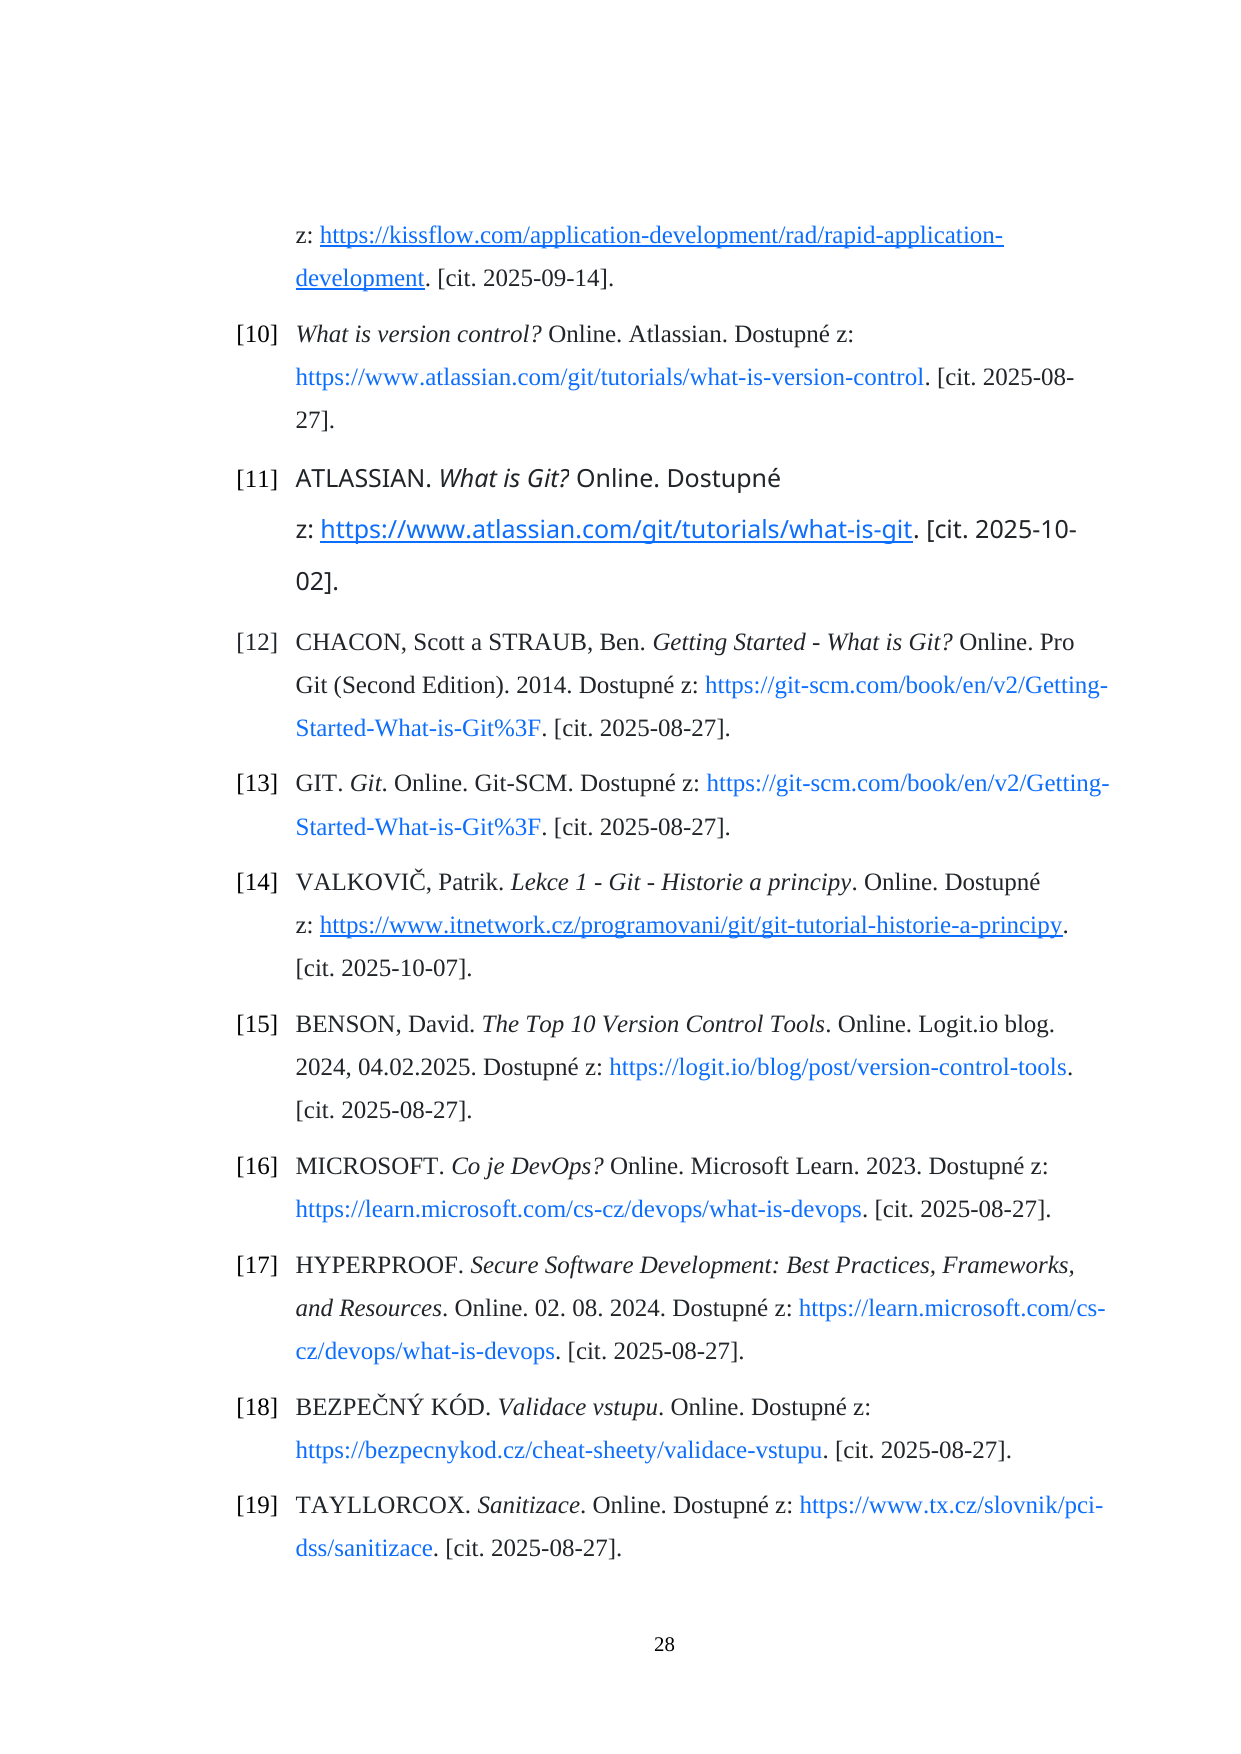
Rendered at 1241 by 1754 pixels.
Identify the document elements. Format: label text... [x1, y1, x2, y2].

text BENSON, David. The Top 10 Version Control Tools. Online. Logit.io blog. 2024, 04.02.2025. Dostupné z: https://logit.io/blog/post/version-control-tools. [cit. 2025-08-27]. [236, 1009, 1112, 1124]
text ATLASSIAN. What is Git? Online. Dostupné z: https://www.atlassian.com/git/tutorials/what-is-git. [cit. 2025-10-02]. [236, 461, 1112, 597]
text HYPERPROOF. Secure Software Development: Best Practices, Frameworks, and Resources. Online. 02. 08. 2024. Dostupné z: https://learn.microsoft.com/cs-cz/devops/what-is-devops. [cit. 2025-08-27]. [236, 1250, 1112, 1365]
text TAYLLORCOX. Sanitizace. Online. Dostupné z: https://www.tx.cz/slovnik/pci-dss/sanitizace. [cit. 2025-08-27]. [236, 1490, 1112, 1562]
text CHACON, Scott a STRAUB, Ben. Getting Started - What is Git? Online. Pro Git (Second Edition). 2014. Dostupné z: https://git-scm.com/book/en/v2/Getting-Started-What-is-Git%3F. [cit. 2025-08-27]. [236, 627, 1112, 742]
text BEZPEČNÝ KÓD. Validace vstupu. Online. Dostupné z: https://bezpecnykod.cz/cheat-sheety/validace-vstupu. [cit. 2025-08-27]. [236, 1392, 1112, 1463]
text What is version control? Online. Atlassian. Dostupné z: https://www.atlassian.com/git/tutorials/what-is-version-control. [cit. 2025-08-27]. [236, 319, 1112, 434]
text MICROSOFT. Co je DevOps? Online. Microsoft Learn. 2023. Dostupné z: https://learn.microsoft.com/cs-cz/devops/what-is-devops. [cit. 2025-08-27]. [236, 1151, 1112, 1223]
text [236, 220, 1112, 292]
text GIT. Git. Online. Git-SCM. Dostupné z: https://git-scm.com/book/en/v2/Getting-Started-What-is-Git%3F. [cit. 2025-08-27]. [236, 768, 1112, 840]
text VALKOVIČ, Patrik. Lekce 1 - Git - Historie a principy. Online. Dostupné z: https://www.itnetwork.cz/programovani/git/git-tutorial-historie-a-principy. [cit. 2025-10-07]. [236, 867, 1112, 982]
